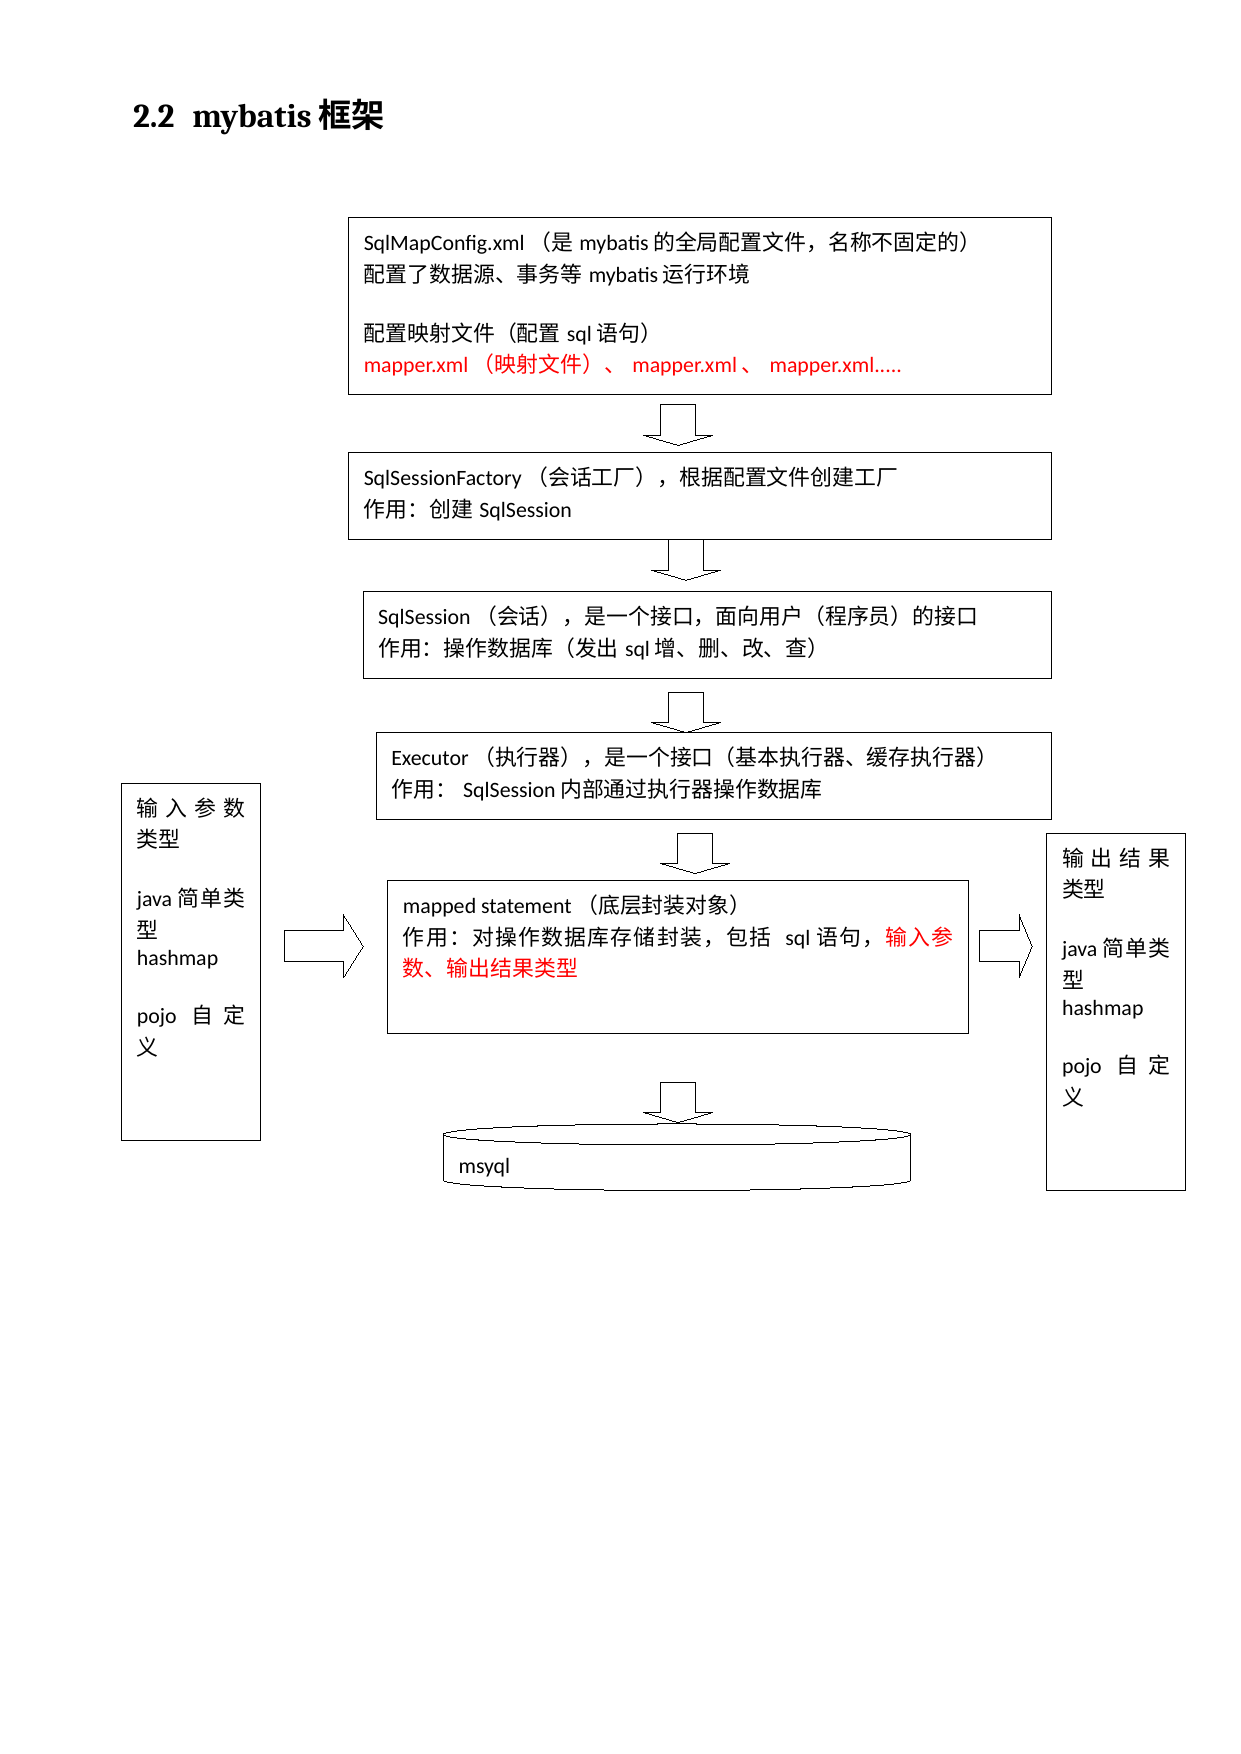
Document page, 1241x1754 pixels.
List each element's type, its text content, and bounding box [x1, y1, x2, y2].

subtitle mybatis框架 [133, 81, 1167, 146]
